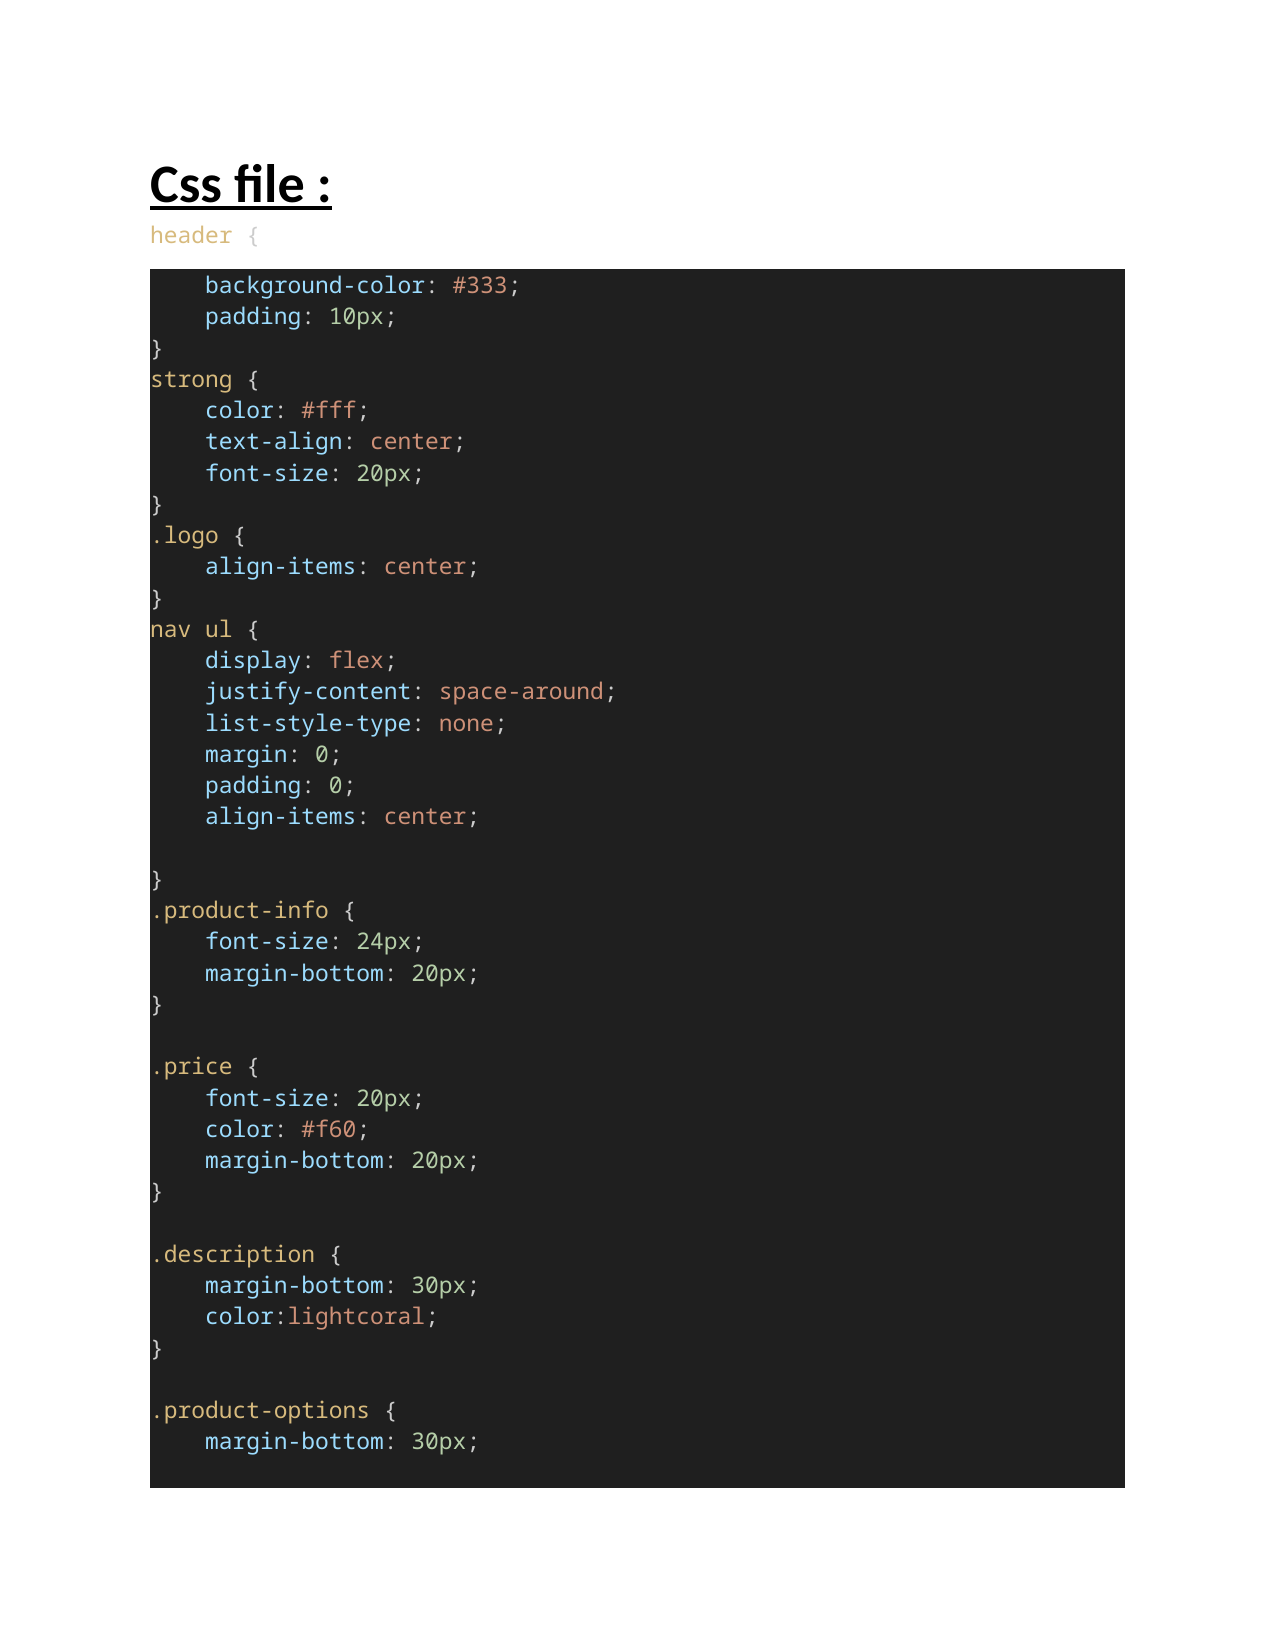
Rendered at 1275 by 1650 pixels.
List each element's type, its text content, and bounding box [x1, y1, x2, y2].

text margin: 0; [150, 738, 1125, 769]
text strong { [150, 363, 1125, 394]
text color:lightcoral; [150, 1300, 1125, 1332]
text .price { [150, 1050, 1125, 1082]
text margin-bottom: 30px; [150, 1269, 1125, 1300]
text margin-bottom: 30px; [150, 1425, 1125, 1457]
text display: flex; [150, 644, 1125, 675]
text margin-bottom: 20px; [150, 957, 1125, 988]
text align-items: center; [150, 550, 1125, 582]
text } [150, 988, 1125, 1019]
text Css file : header { [150, 150, 1125, 250]
text .product-options { [150, 1394, 1125, 1425]
text padding: 0; [150, 769, 1125, 800]
text } [150, 332, 1125, 363]
text background-color: #333; [150, 269, 1125, 300]
text align-items: center; [150, 800, 1125, 832]
text nav ul { [150, 613, 1125, 644]
text font-size: 20px; [150, 457, 1125, 488]
text font-size: 24px; [150, 925, 1125, 957]
text color: #fff; [150, 394, 1125, 425]
text justify-content: space-around; [150, 675, 1125, 707]
text margin-bottom: 20px; [150, 1144, 1125, 1175]
text } [150, 863, 1125, 894]
text text-align: center; [150, 425, 1125, 457]
text color: #f60; [150, 1113, 1125, 1144]
text } [150, 1332, 1125, 1363]
text list-style-type: none; [150, 707, 1125, 738]
text .product-info { [150, 894, 1125, 925]
text .description { [150, 1238, 1125, 1269]
text } [150, 488, 1125, 519]
text padding: 10px; [150, 300, 1125, 332]
text } [150, 1175, 1125, 1207]
text font-size: 20px; [150, 1082, 1125, 1113]
text } [150, 582, 1125, 613]
text .logo { [150, 519, 1125, 550]
